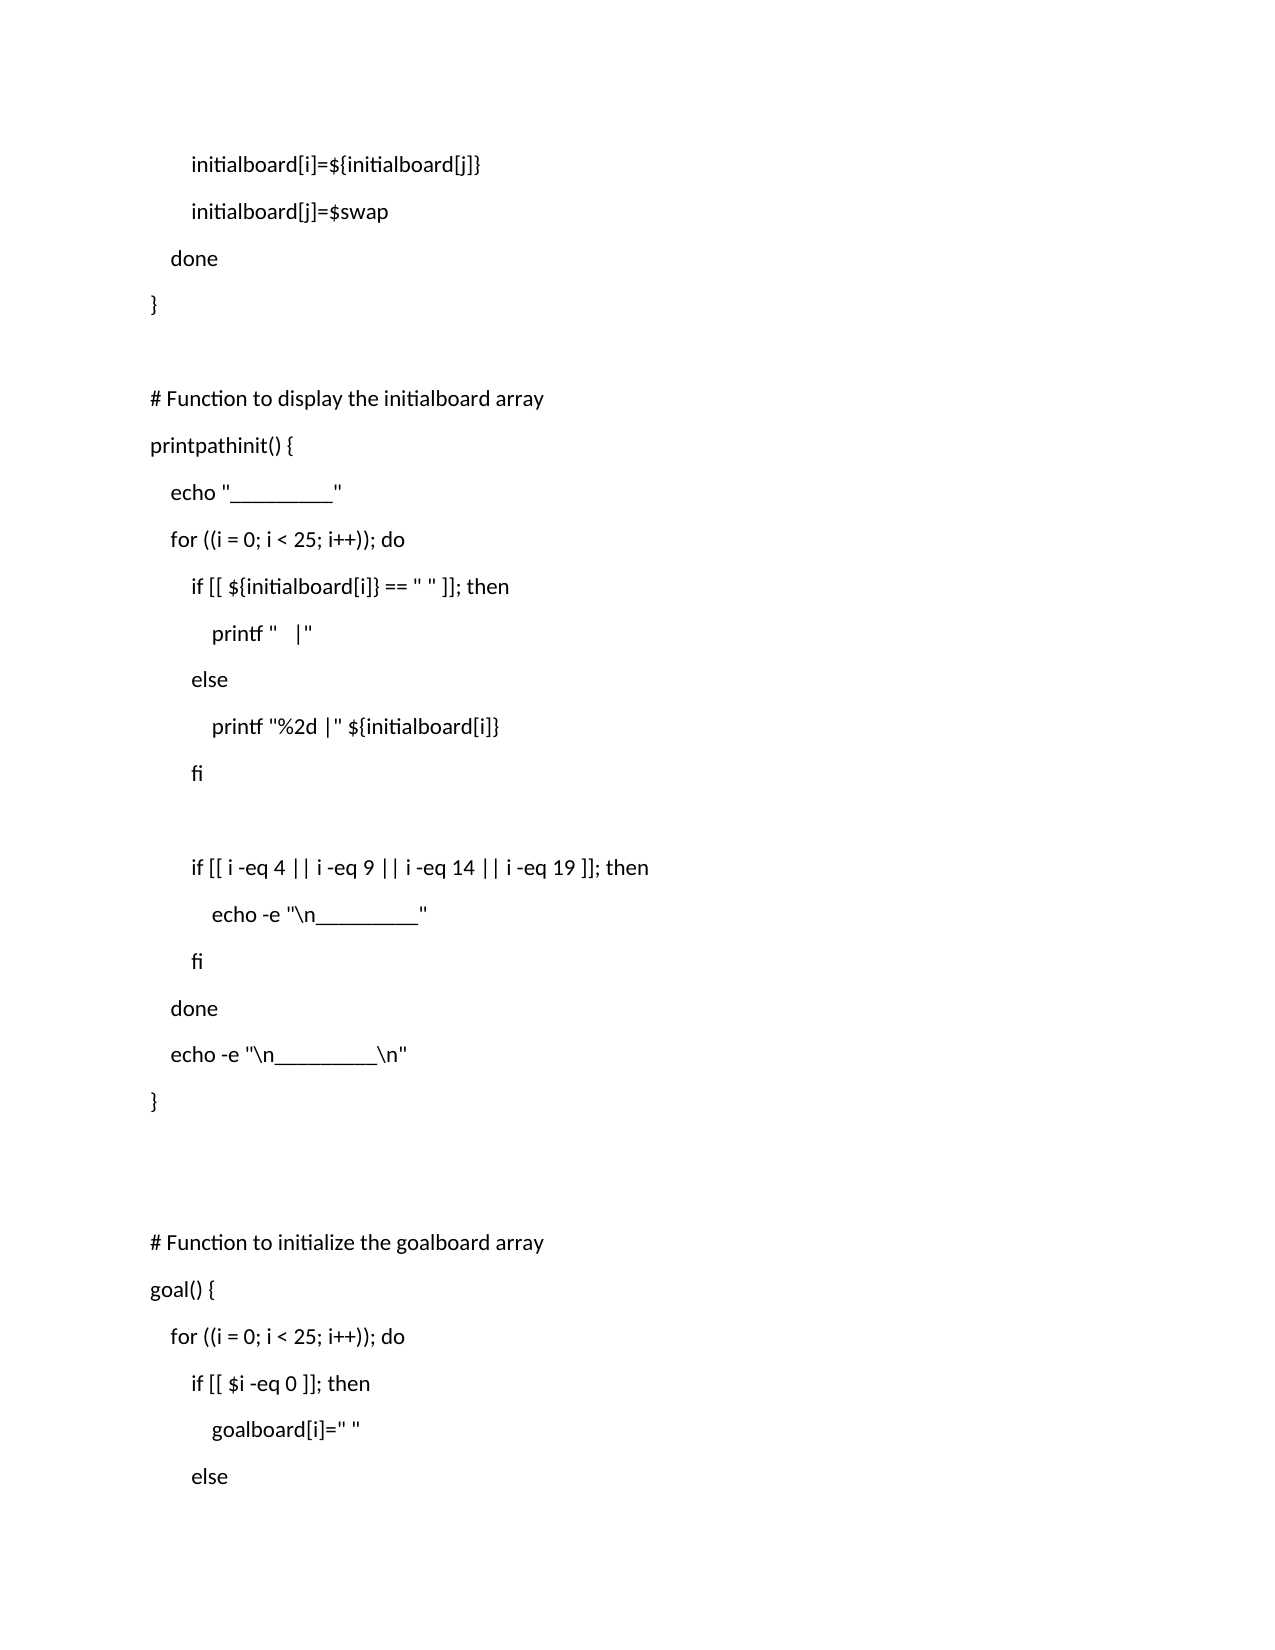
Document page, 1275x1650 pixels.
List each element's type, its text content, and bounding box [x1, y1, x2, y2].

text if [[ i -eq 4 || i -eq 9 || i -eq 14 || i -eq 19 ]]; then [150, 853, 1125, 881]
text if [[ $i -eq 0 ]]; then [150, 1369, 1125, 1397]
text } [150, 291, 1125, 319]
text # Function to initialize the goalboard array [150, 1228, 1125, 1256]
text if [[ ${initialboard[i]} == " " ]]; then [150, 572, 1125, 600]
text printf " |" [150, 619, 1125, 647]
text fi [150, 759, 1125, 787]
text for ((i = 0; i < 25; i++)); do [150, 525, 1125, 553]
text else [150, 666, 1125, 694]
text # Function to display the initialboard array [150, 384, 1125, 412]
text echo "_________" [150, 478, 1125, 506]
text } [150, 1087, 1125, 1116]
text printpathinit() { [150, 431, 1125, 459]
text done [150, 244, 1125, 272]
text echo -e "\n_________" [150, 900, 1125, 928]
text goal() { [150, 1275, 1125, 1303]
text else [150, 1462, 1125, 1491]
text goalboard[i]=" " [150, 1416, 1125, 1444]
text initialboard[i]=${initialboard[j]} [150, 150, 1125, 178]
text fi [150, 947, 1125, 975]
text echo -e "\n_________\n" [150, 1041, 1125, 1069]
text initialboard[j]=$swap [150, 197, 1125, 225]
text done [150, 994, 1125, 1022]
text printf "%2d |" ${initialboard[i]} [150, 712, 1125, 741]
text for ((i = 0; i < 25; i++)); do [150, 1322, 1125, 1350]
